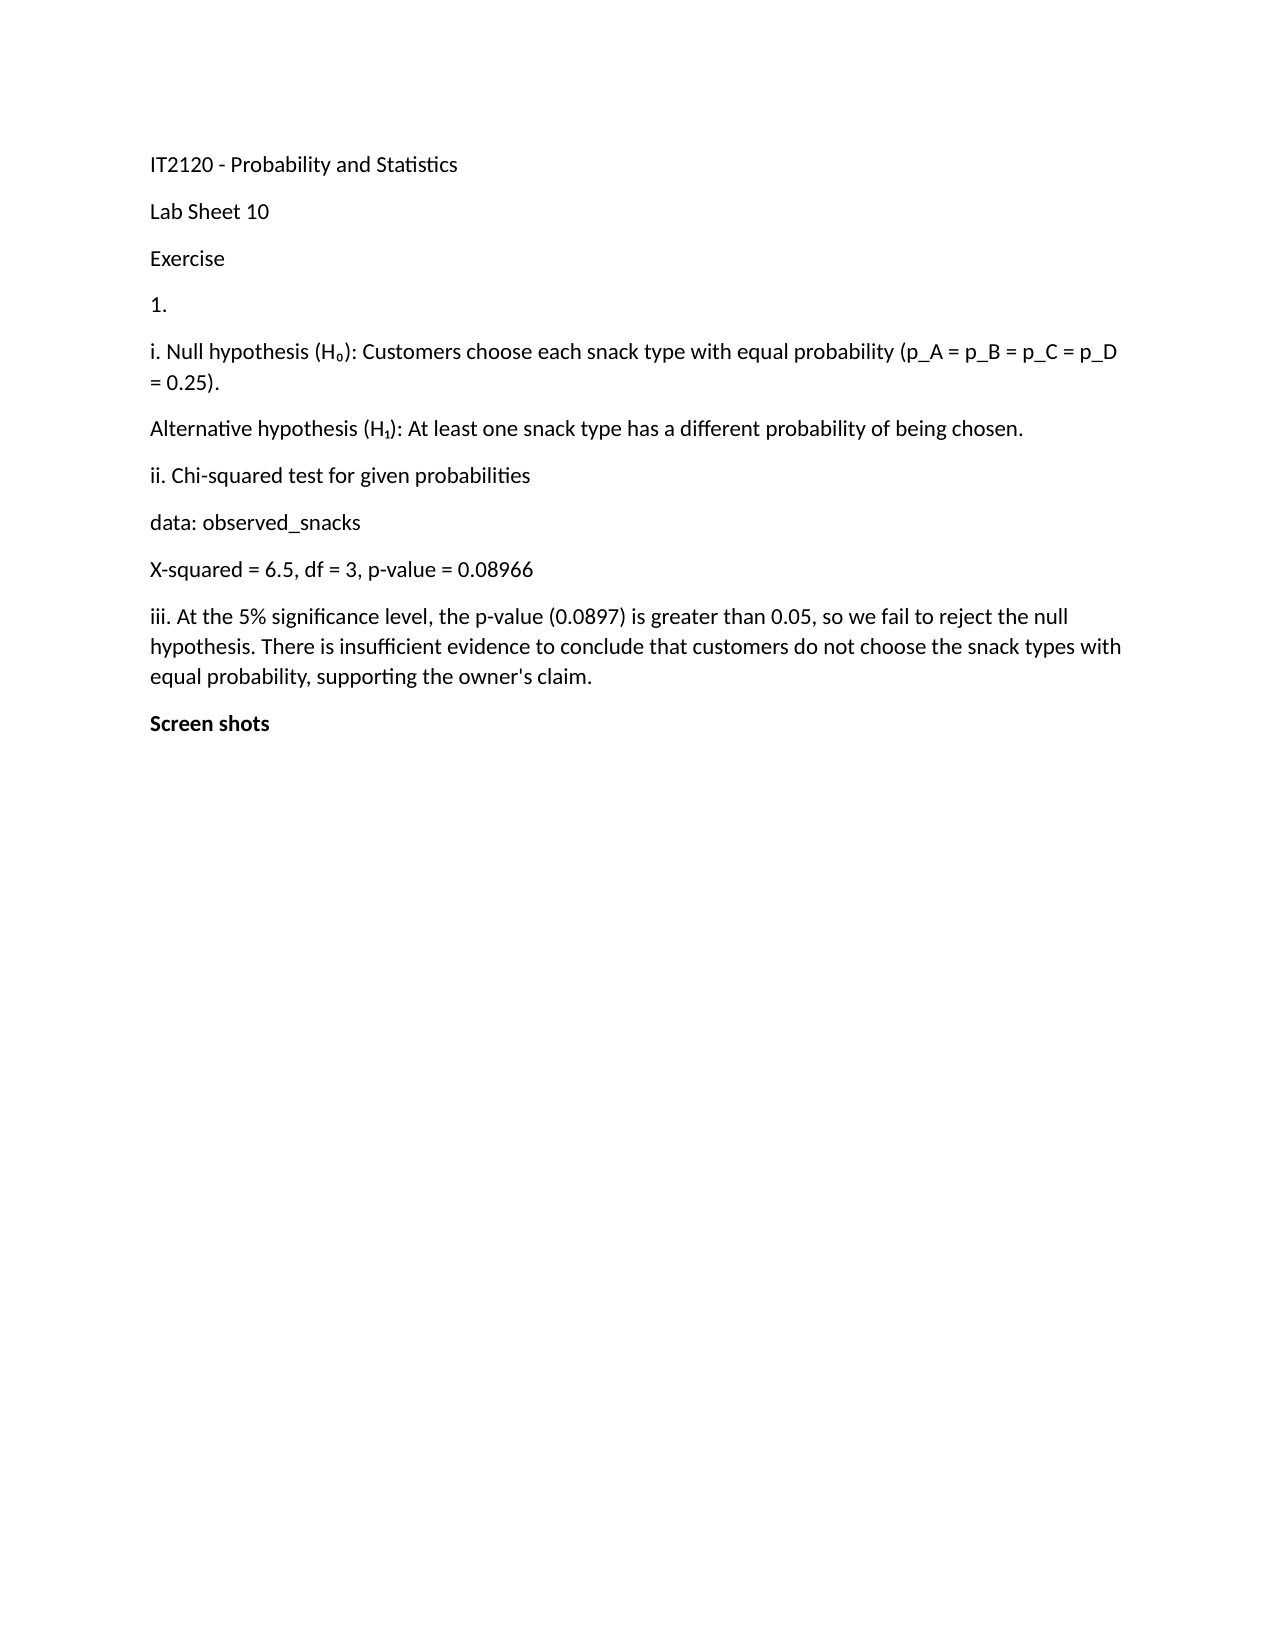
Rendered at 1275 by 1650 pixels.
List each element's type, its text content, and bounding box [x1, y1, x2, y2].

text iii. At the 5% significance level, the p-value (0.0897) is greater than 0.05, so we fail to reject the null hypothesis. There is insufficient evidence to conclude that customers do not choose the snack types with equal probability, supporting the owner's claim. [150, 602, 1125, 691]
text data: observed_snacks [150, 508, 1125, 536]
text Alternative hypothesis (H₁): At least one snack type has a different probability of being chosen. [150, 414, 1125, 443]
text Exercise [150, 244, 1125, 272]
text 1. [150, 291, 1125, 319]
text Lab Sheet 10 [150, 197, 1125, 225]
text IT2120 - Probability and Statistics [150, 150, 1125, 178]
text i. Null hypothesis (H₀): Customers choose each snack type with equal probability (p_A = p_B = p_C = p_D = 0.25). [150, 337, 1125, 396]
text X-squared = 6.5, df = 3, p-value = 0.08966 [150, 555, 1125, 583]
text ii. Chi-squared test for given probabilities [150, 461, 1125, 489]
text Screen shots [150, 709, 1125, 737]
